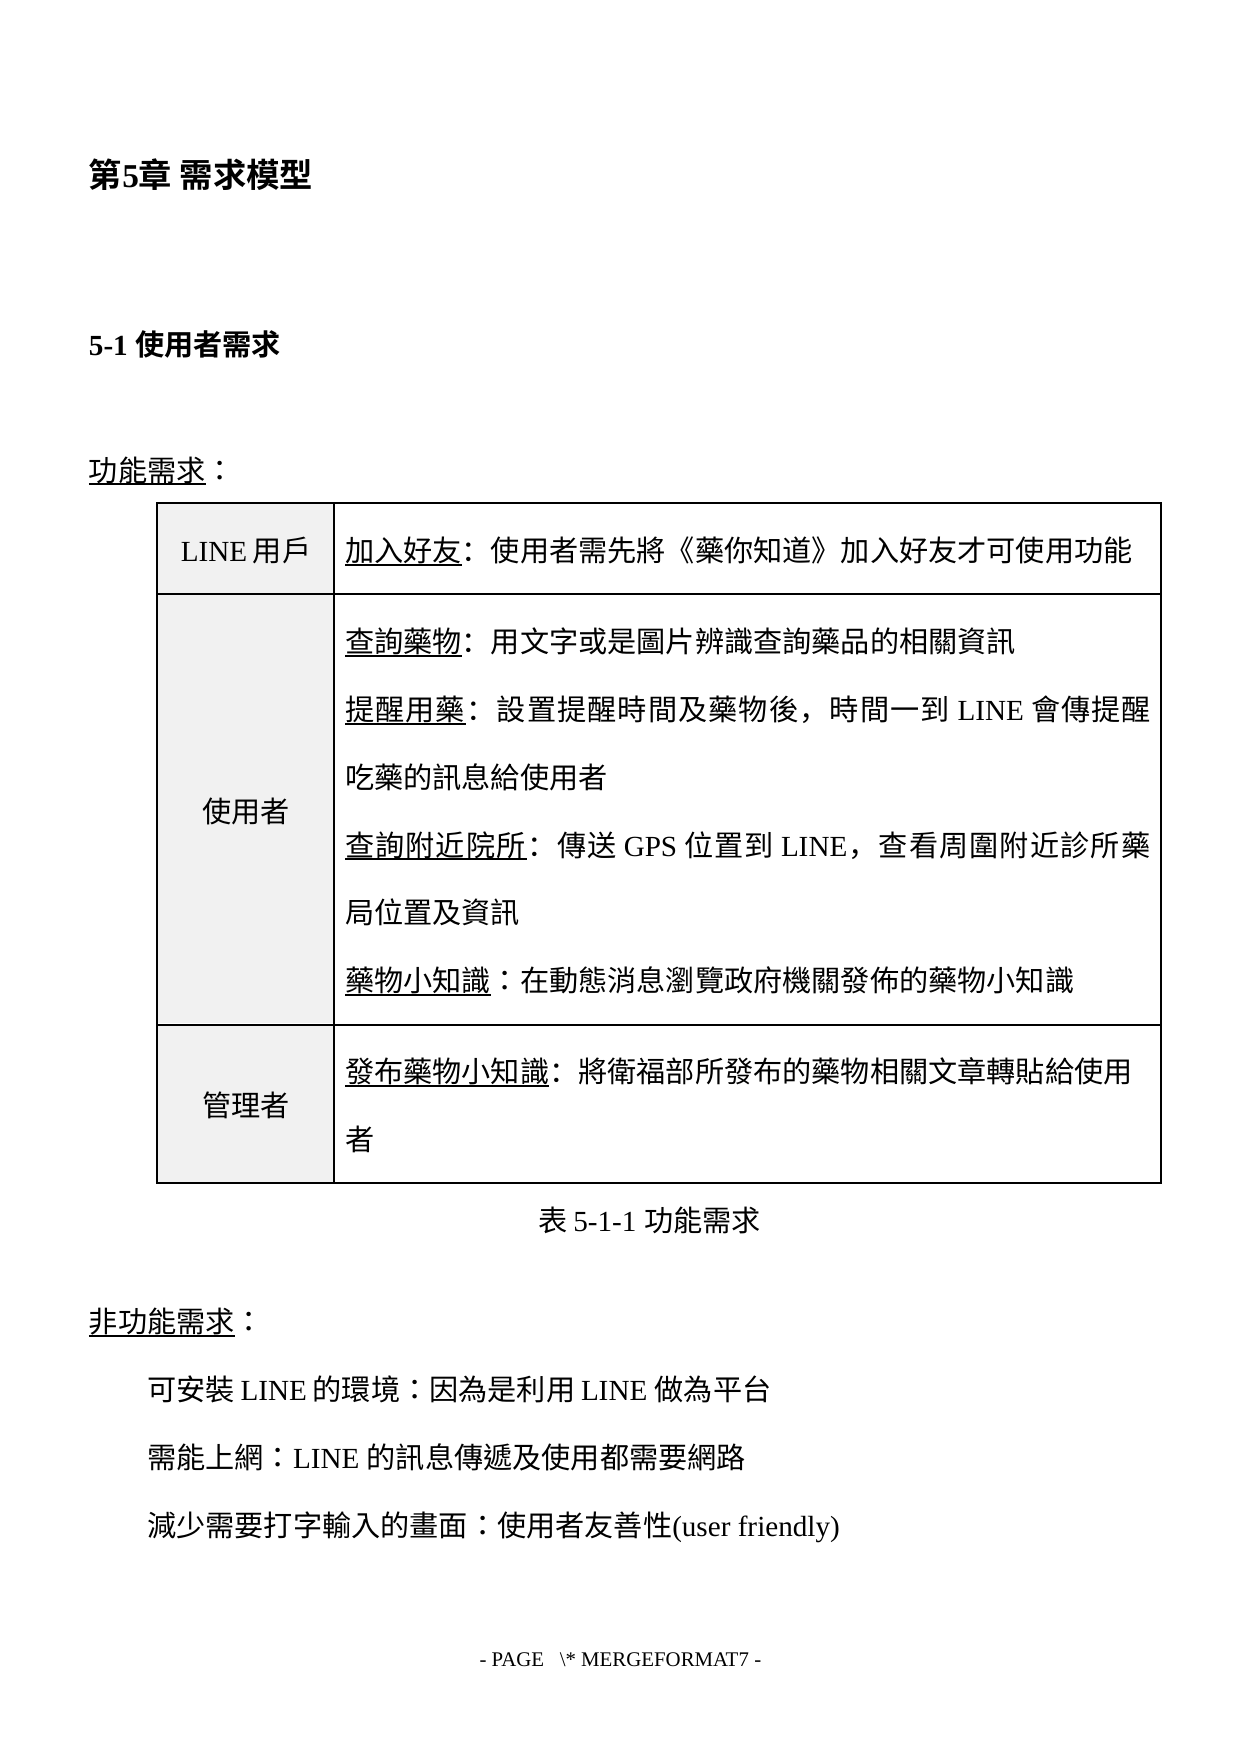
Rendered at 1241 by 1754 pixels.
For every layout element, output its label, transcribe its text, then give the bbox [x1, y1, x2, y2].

table_cell 查詢藥物：用文字或是圖片辨識查詢藥品的相關資訊 提醒用藥：設置提醒時間及藥物後，時間一到LINE會傳提醒吃藥的訊息給使用者 查詢附近院所：傳送GPS位置到LINE，查看周圍附近診所藥局位置及資訊 藥物小知識：在動態消息瀏覽政府機關發佈的藥物小知識 [335, 595, 1160, 1023]
table_cell 使用者 [158, 595, 333, 1023]
text 表5-1-1 功能需求 [89, 1184, 1152, 1252]
text 可安裝LINE的環境：因為是利用LINE 做為平台 [89, 1354, 1152, 1422]
table_cell 管理者 [158, 1026, 333, 1182]
table_cell 發布藥物小知識：將衛福部所發布的藥物相關文章轉貼給使用者 [335, 1026, 1160, 1182]
text 減少需要打字輸入的畫面：使用者友善性(user friendly) [89, 1490, 1152, 1558]
subtitle 需求模型 [89, 139, 1152, 207]
table_header LINE用戶 [158, 504, 333, 593]
subtitle 5-1 使用者需求 [89, 309, 1152, 377]
text 需能上網：LINE 的訊息傳遞及使用都需要網路 [89, 1422, 1152, 1490]
text 功能需求： [89, 434, 1152, 502]
table_header 加入好友：使用者需先將《藥你知道》加入好友才可使用功能 [335, 504, 1160, 593]
text 非功能需求： [89, 1286, 1152, 1354]
